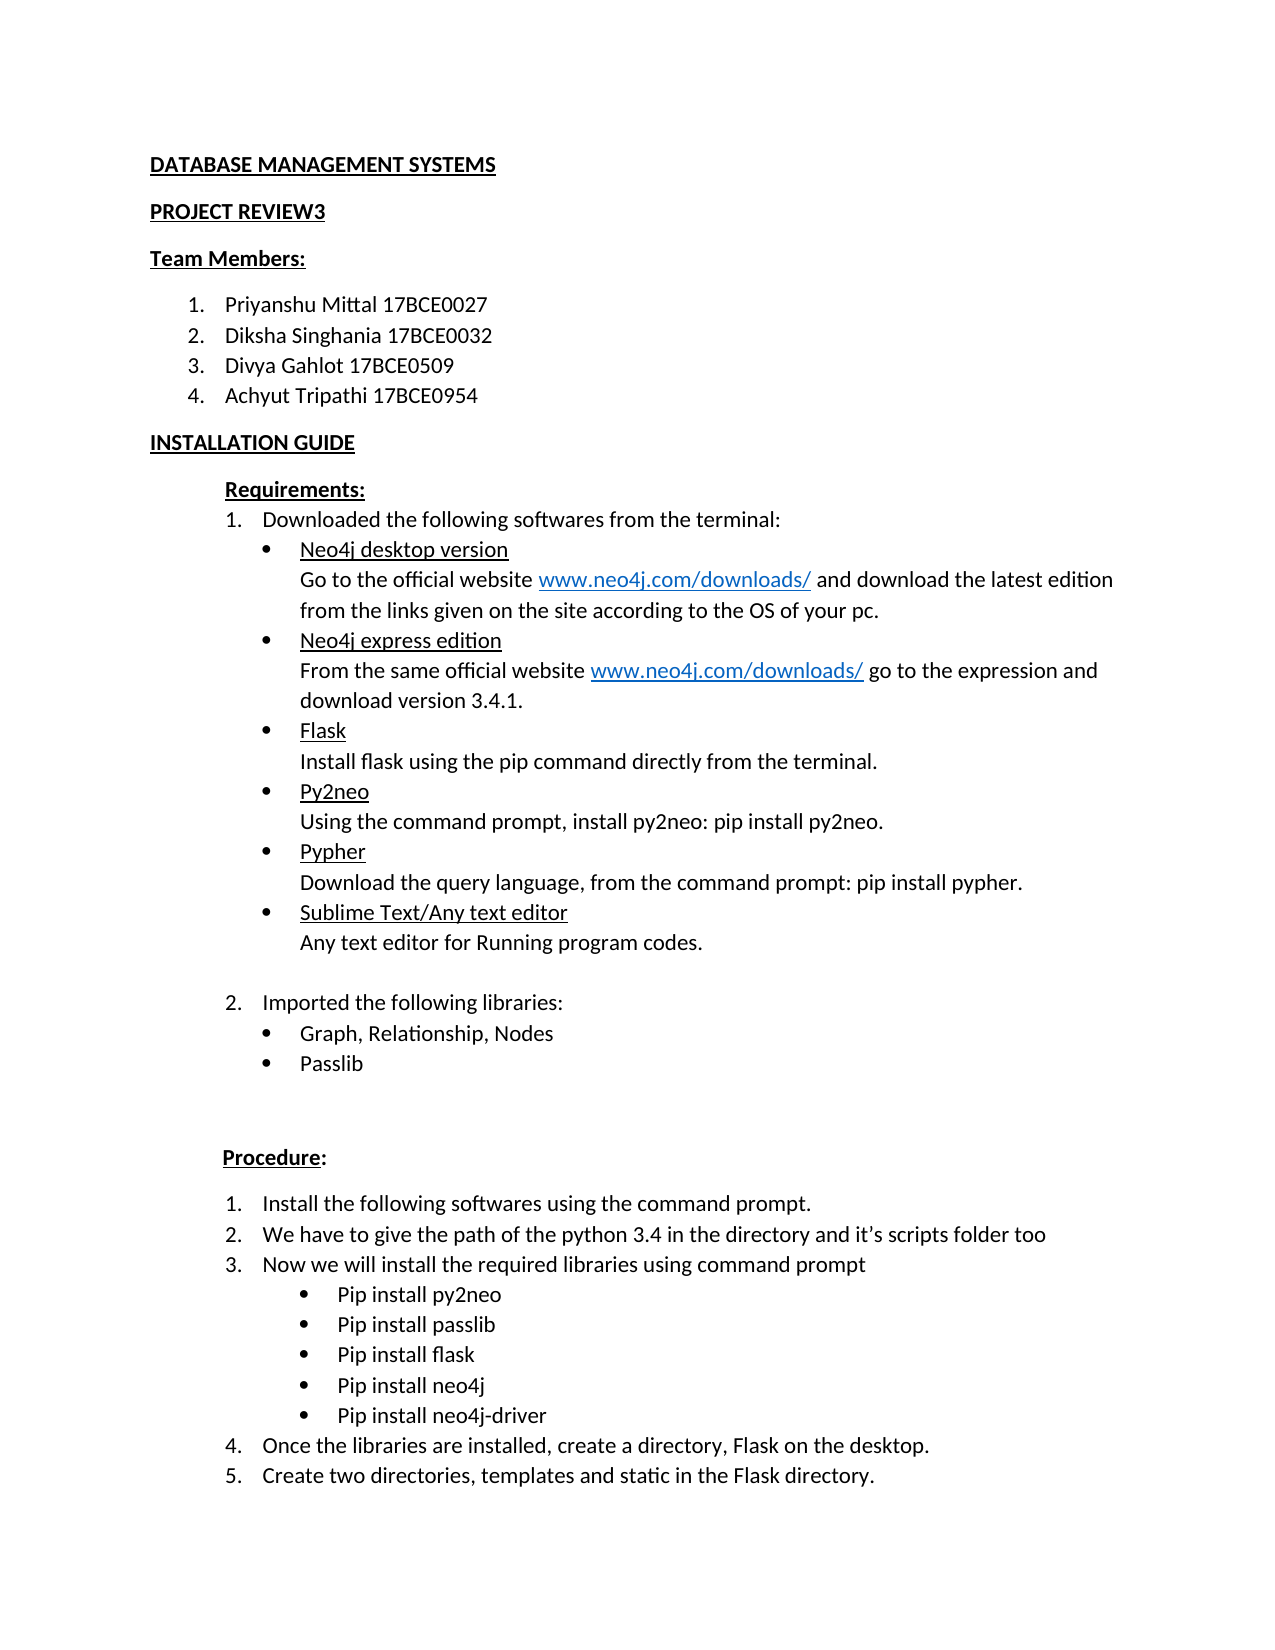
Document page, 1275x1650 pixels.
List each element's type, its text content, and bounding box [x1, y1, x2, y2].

list Flask [262, 717, 1125, 745]
list Neo4j express edition [262, 626, 1125, 654]
list Achyut Tripathi 17BCE0954 [187, 381, 1125, 409]
list Install the following softwares using the command prompt. [225, 1189, 1125, 1218]
list Create two directories, templates and static in the Flask directory. [225, 1461, 1125, 1489]
list Pip install neo4j [300, 1371, 1125, 1399]
list Sublime Text/Any text editor [262, 898, 1125, 926]
list Pip install passlib [300, 1310, 1125, 1338]
text PROJECT REVIEW3 [150, 197, 1125, 225]
list Using the command prompt, install py2neo: pip install py2neo. [300, 807, 1125, 835]
list Requirements: [225, 475, 1125, 503]
list Downloaded the following softwares from the terminal: [225, 505, 1125, 533]
list Imported the following libraries: [225, 988, 1125, 1017]
list Diksha Singhania 17BCE0032 [187, 321, 1125, 349]
list Go to the official website www.neo4j.com/downloads/ and download the latest edition from the links given on the site according to the OS of your pc. [300, 566, 1125, 624]
list Pip install py2neo [300, 1280, 1125, 1308]
list Pip install neo4j-driver [300, 1401, 1125, 1429]
text Procedure: [150, 1143, 1125, 1171]
list Priyanshu Mittal 17BCE0027 [187, 291, 1125, 319]
text INSTALLATION GUIDE [150, 428, 1125, 456]
list Any text editor for Running program codes. [300, 928, 1125, 956]
list Now we will install the required libraries using command prompt [225, 1250, 1125, 1278]
list Divya Gahlot 17BCE0509 [187, 351, 1125, 379]
list Install flask using the pip command directly from the terminal. [300, 747, 1125, 775]
text DATABASE MANAGEMENT SYSTEMS [150, 150, 1125, 178]
list Pypher [262, 837, 1125, 866]
list From the same official website www.neo4j.com/downloads/ go to the expression and download version 3.4.1. [300, 656, 1125, 714]
list Pip install flask [300, 1341, 1125, 1369]
list Neo4j desktop version [262, 535, 1125, 563]
list Passlib [262, 1049, 1125, 1077]
list We have to give the path of the python 3.4 in the directory and it’s scripts folder too [225, 1220, 1125, 1248]
list Once the libraries are installed, create a directory, Flask on the desktop. [225, 1431, 1125, 1459]
list Py2neo [262, 777, 1125, 805]
list Download the query language, from the command prompt: pip install pypher. [300, 868, 1125, 896]
list Graph, Relationship, Nodes [262, 1019, 1125, 1047]
text Team Members: [150, 244, 1125, 272]
